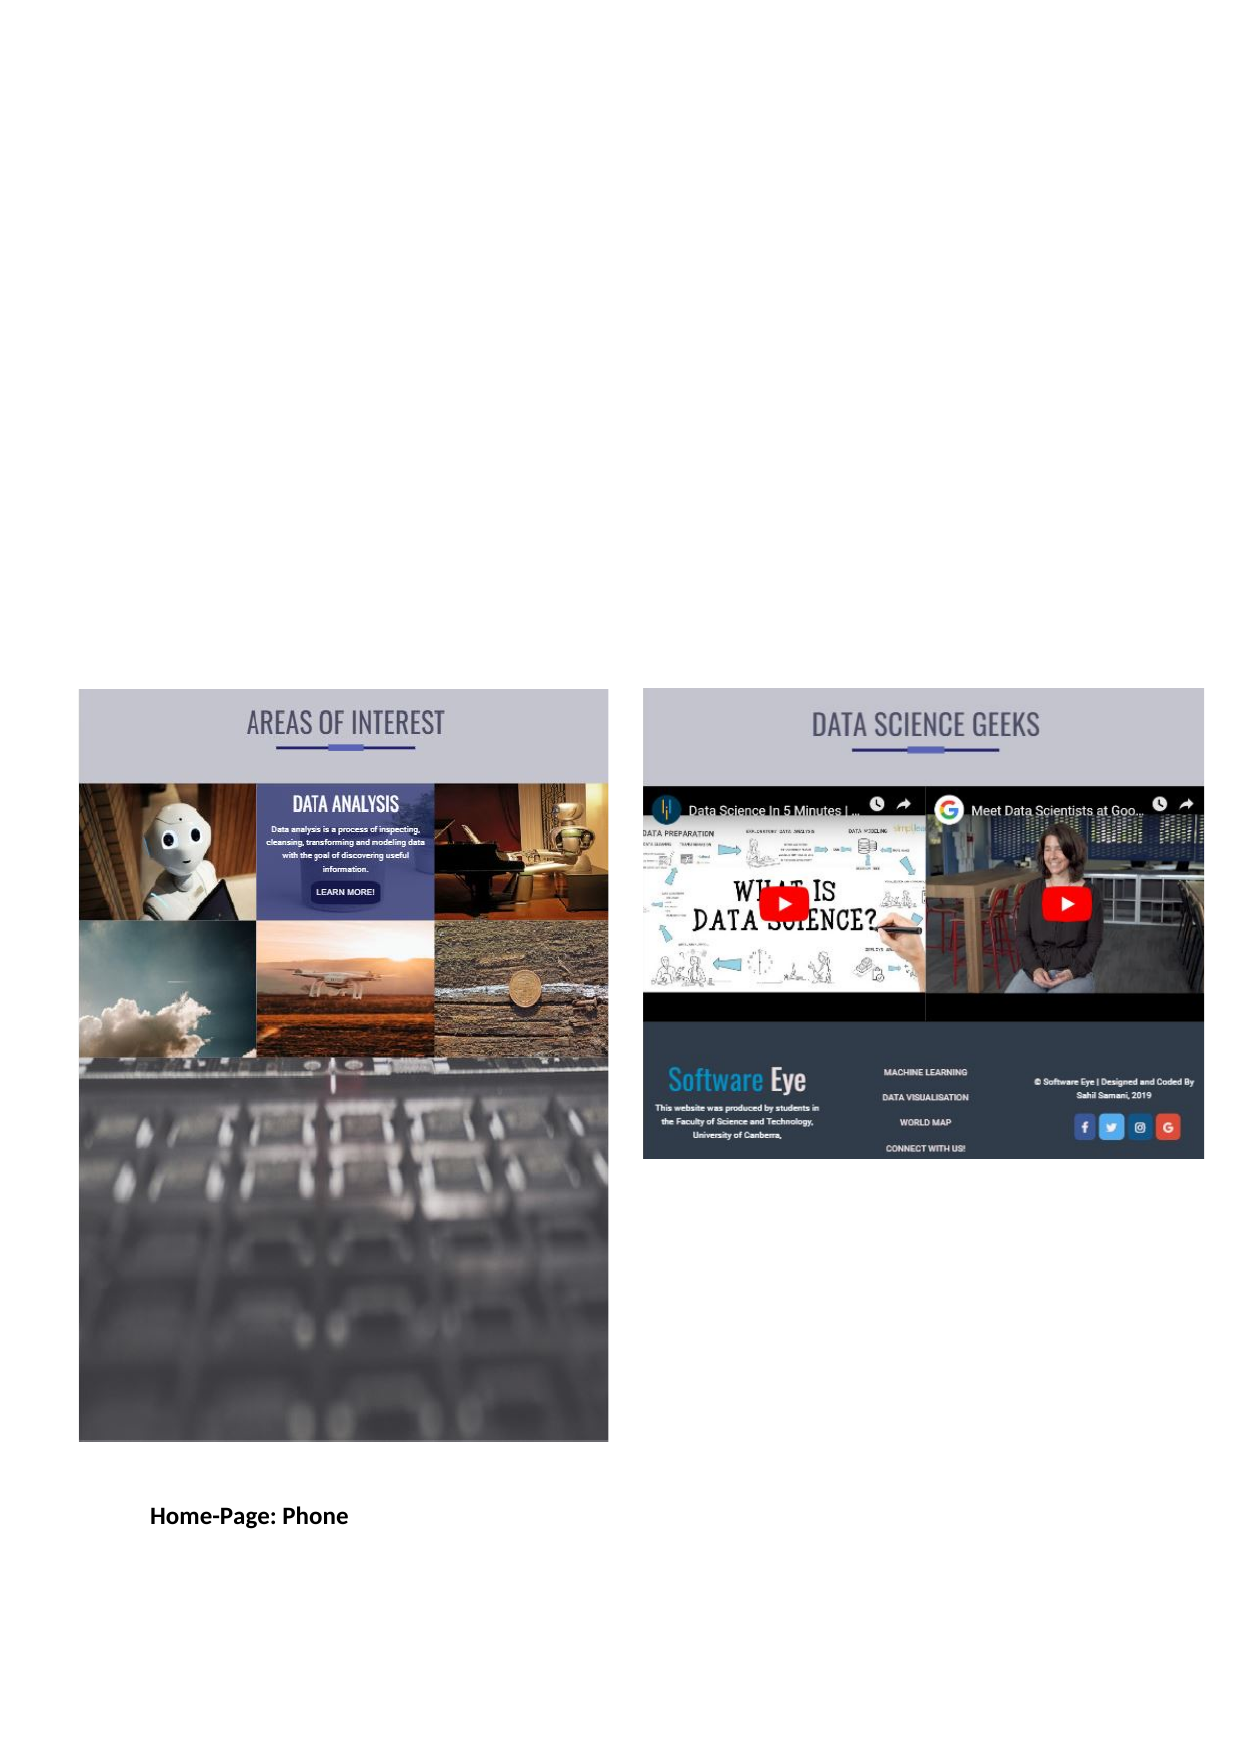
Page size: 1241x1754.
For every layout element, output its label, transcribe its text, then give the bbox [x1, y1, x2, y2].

text Home-Page: Phone [150, 1500, 1090, 1531]
picture [641, 688, 1204, 1158]
picture [77, 689, 609, 1439]
